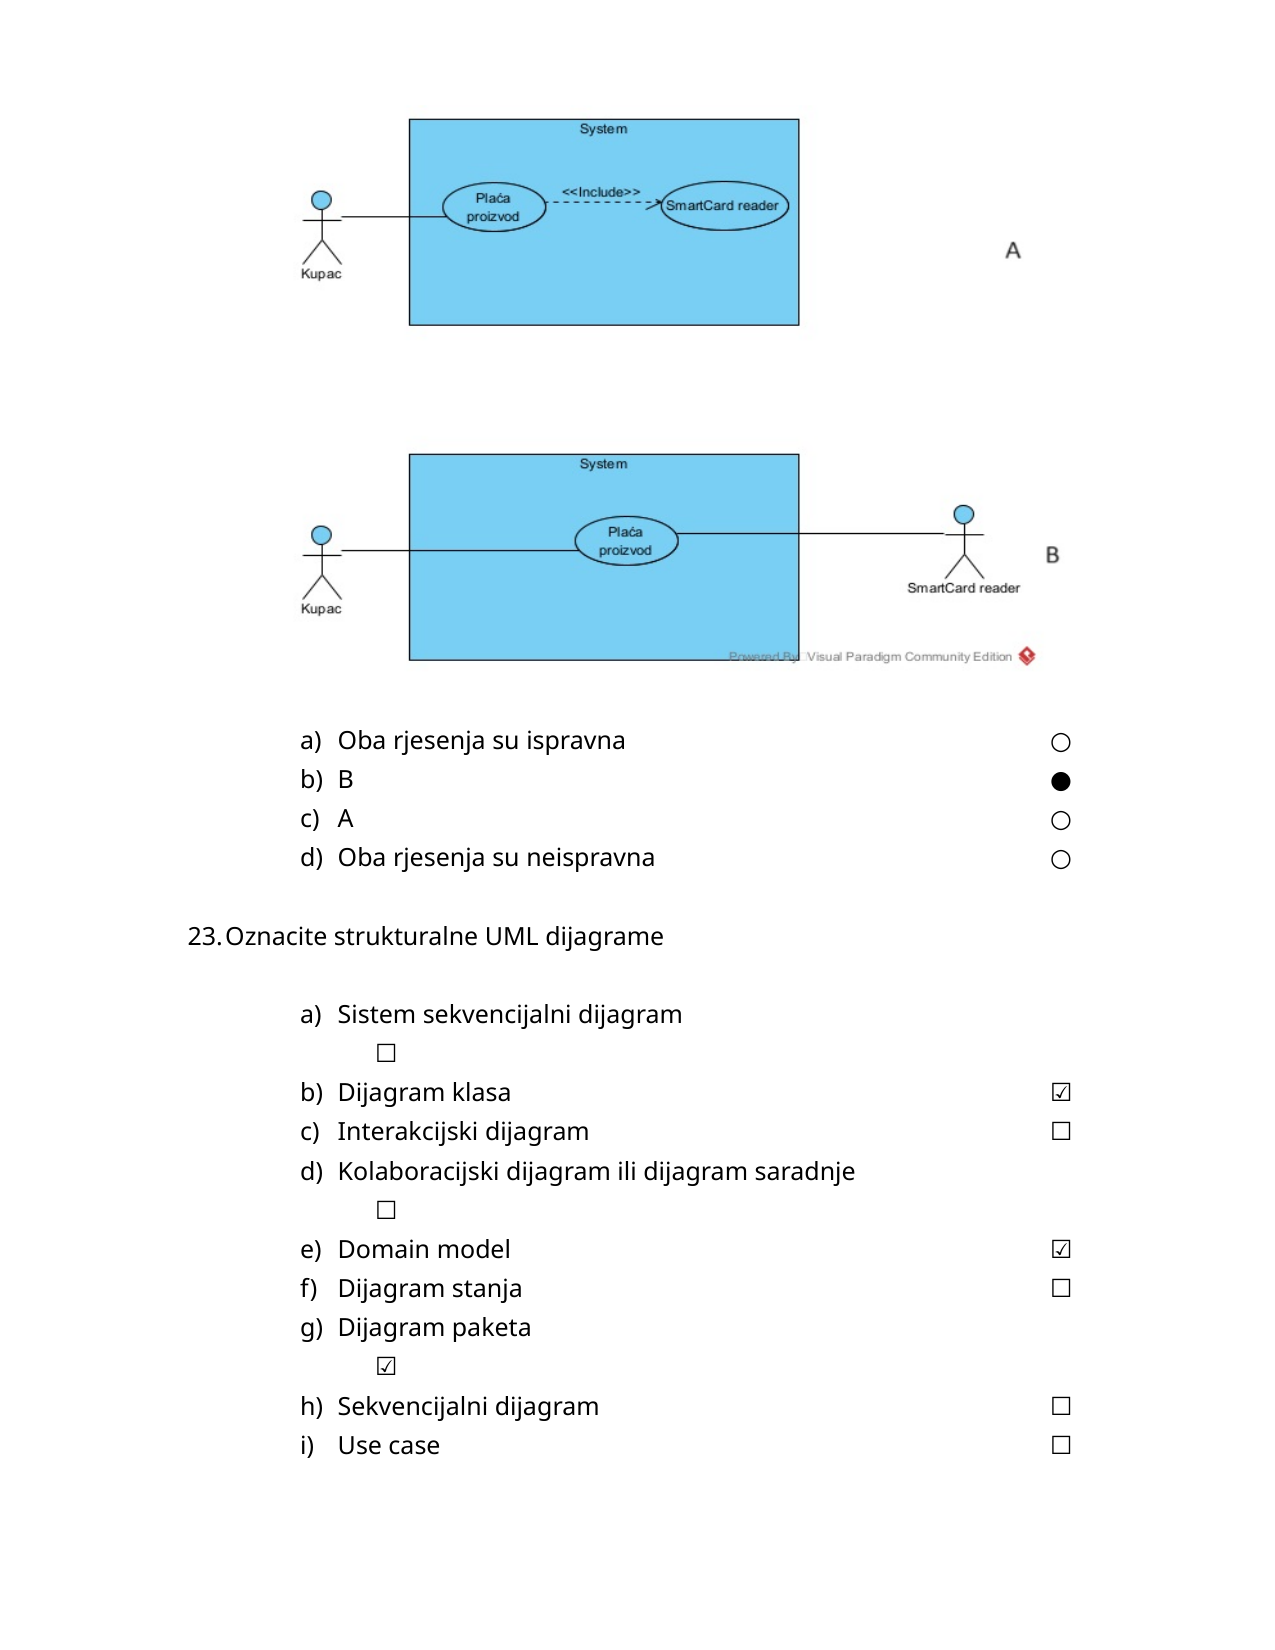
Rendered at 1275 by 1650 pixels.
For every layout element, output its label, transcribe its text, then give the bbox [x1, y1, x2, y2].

list Interakcijski dijagram ☐ [300, 1114, 1125, 1148]
list Oba rjesenja su neispravna ○ [300, 840, 1125, 874]
list Oznacite strukturalne UML dijagrame [187, 918, 1125, 952]
list Oba rjesenja su ispravna ○ [300, 722, 1125, 756]
list A ○ [300, 801, 1125, 835]
list Sekvencijalni dijagram ☐ [300, 1388, 1125, 1422]
list Domain model ☑ [300, 1231, 1125, 1266]
picture [269, 103, 1081, 678]
list Use case ☐ [300, 1427, 1125, 1461]
list Dijagram stanja ☐ [300, 1271, 1125, 1305]
list Sistem sekvencijalni dijagram ☐ [300, 996, 1125, 1070]
list Kolaboracijski dijagram ili dijagram saradnje ☐ [300, 1153, 1125, 1226]
list B ● [300, 761, 1125, 796]
list Dijagram klasa ☑ [300, 1075, 1125, 1109]
list Dijagram paketa ☑ [300, 1310, 1125, 1383]
